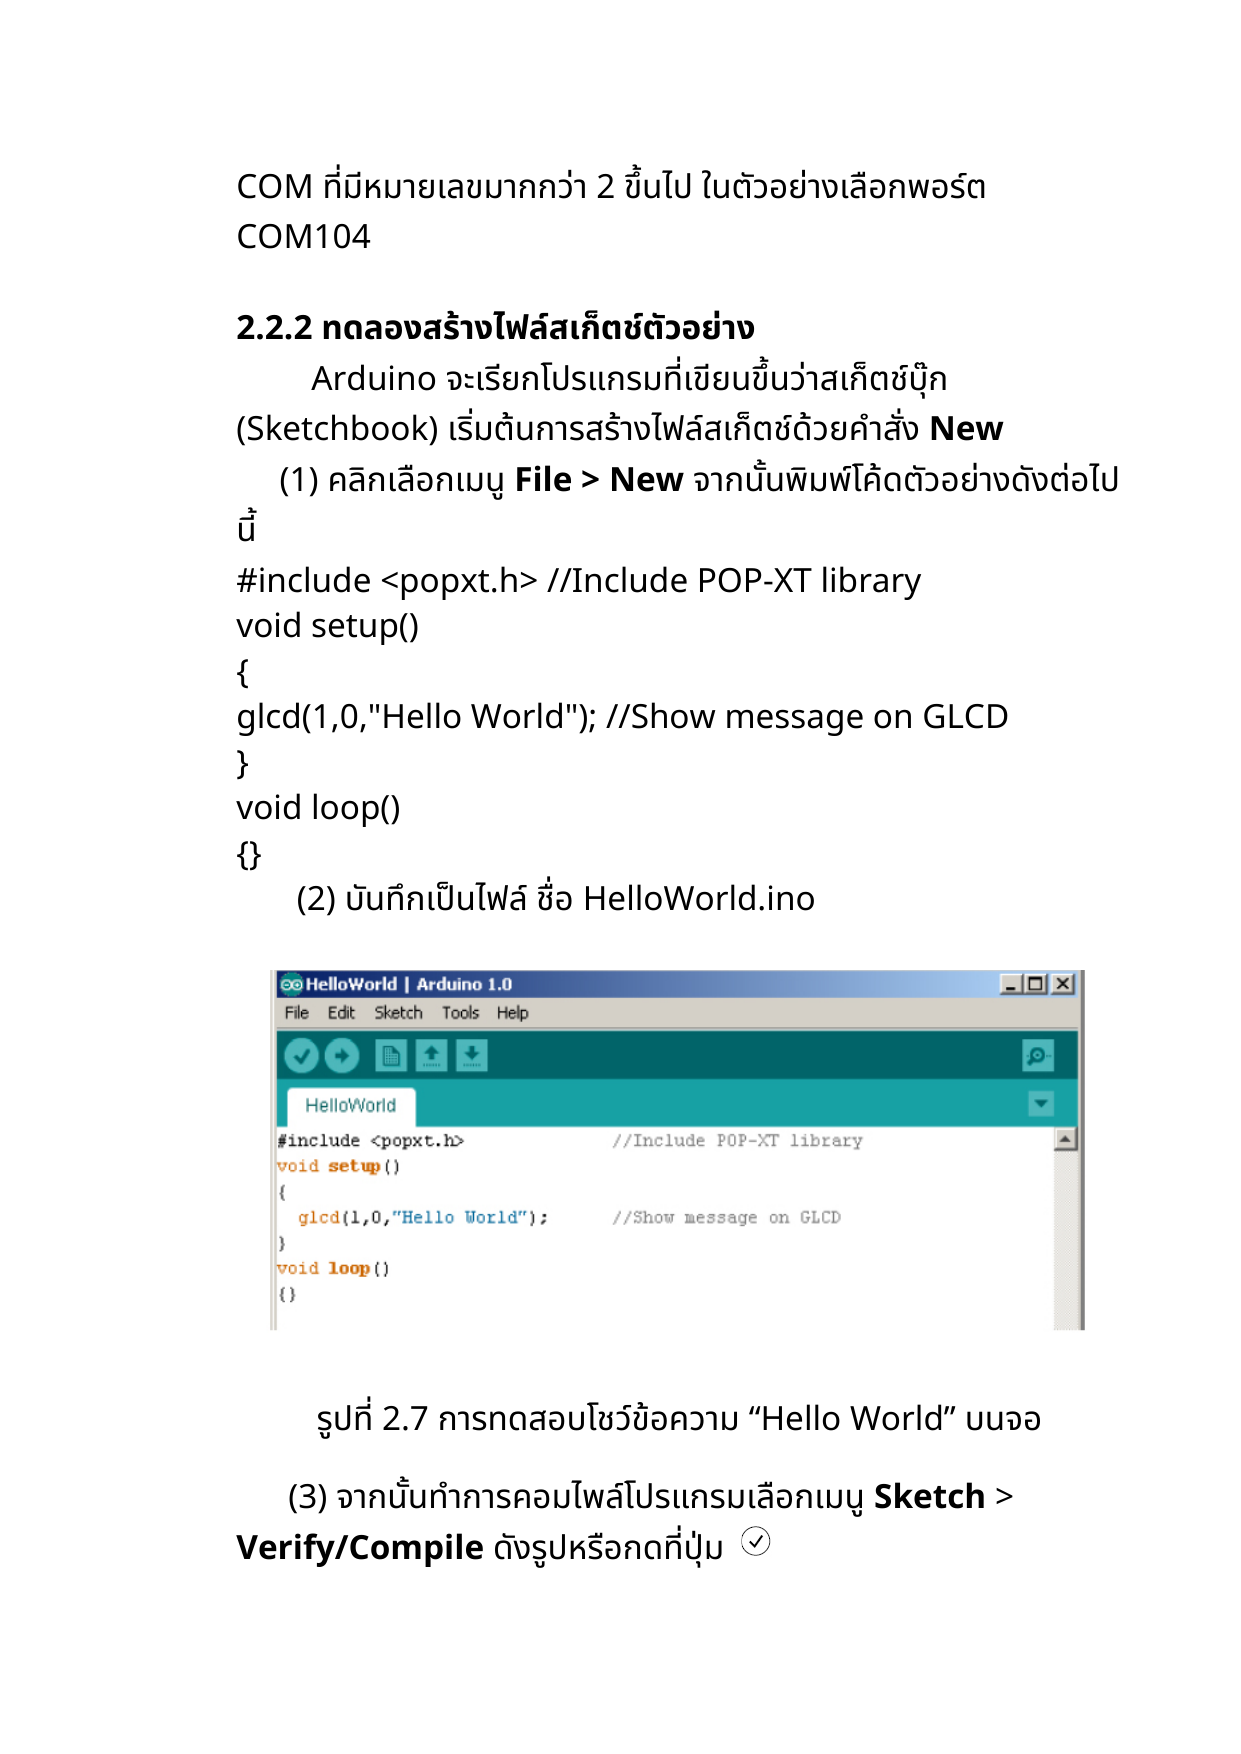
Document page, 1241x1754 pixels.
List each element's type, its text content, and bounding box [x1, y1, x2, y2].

picture [741, 1526, 773, 1560]
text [236, 162, 1122, 258]
text รูปที่ 2.7 การทดสอบโชว์ข้อความ “Hello World” บนจอ [236, 1394, 1122, 1445]
text glcd(1,0,"Hello World"); //Show message on GLCD [236, 693, 1122, 738]
text (3) จากนั้นทำการคอมไพล์โปรแกรมเลือกเมนู Sketch > Verify/Compile ดังรูปหรือกดที่ปุ่ม [236, 1473, 1122, 1574]
text #include <popxt.h> //Include POP-XT library [236, 557, 1122, 602]
text 2.2.2 ทดลองสร้างไฟล์สเก็ตช์ตัวอย่าง [236, 304, 1122, 354]
text void loop() [236, 784, 1122, 829]
text { [236, 648, 1122, 693]
picture [265, 970, 1093, 1349]
text (1) คลิกเลือกเมนู File > New จากนั้นพิมพ์โค้ดตัวอย่างดังต่อไปนี้ [236, 456, 1122, 557]
text } [236, 738, 1122, 784]
text (2) บันทึกเป็นไฟล์ ชื่อ HelloWorld.ino [236, 875, 1122, 925]
text {} [236, 829, 1122, 875]
text void setup() [236, 602, 1122, 648]
text Arduino จะเรียกโปรแกรมที่เขียนขึ้นว่าสเก็ตช์บุ๊ก (Sketchbook) เริ่มต้นการสร้างไฟล์สเก็ตช์ด้วยคำสั่ง New [236, 354, 1122, 456]
